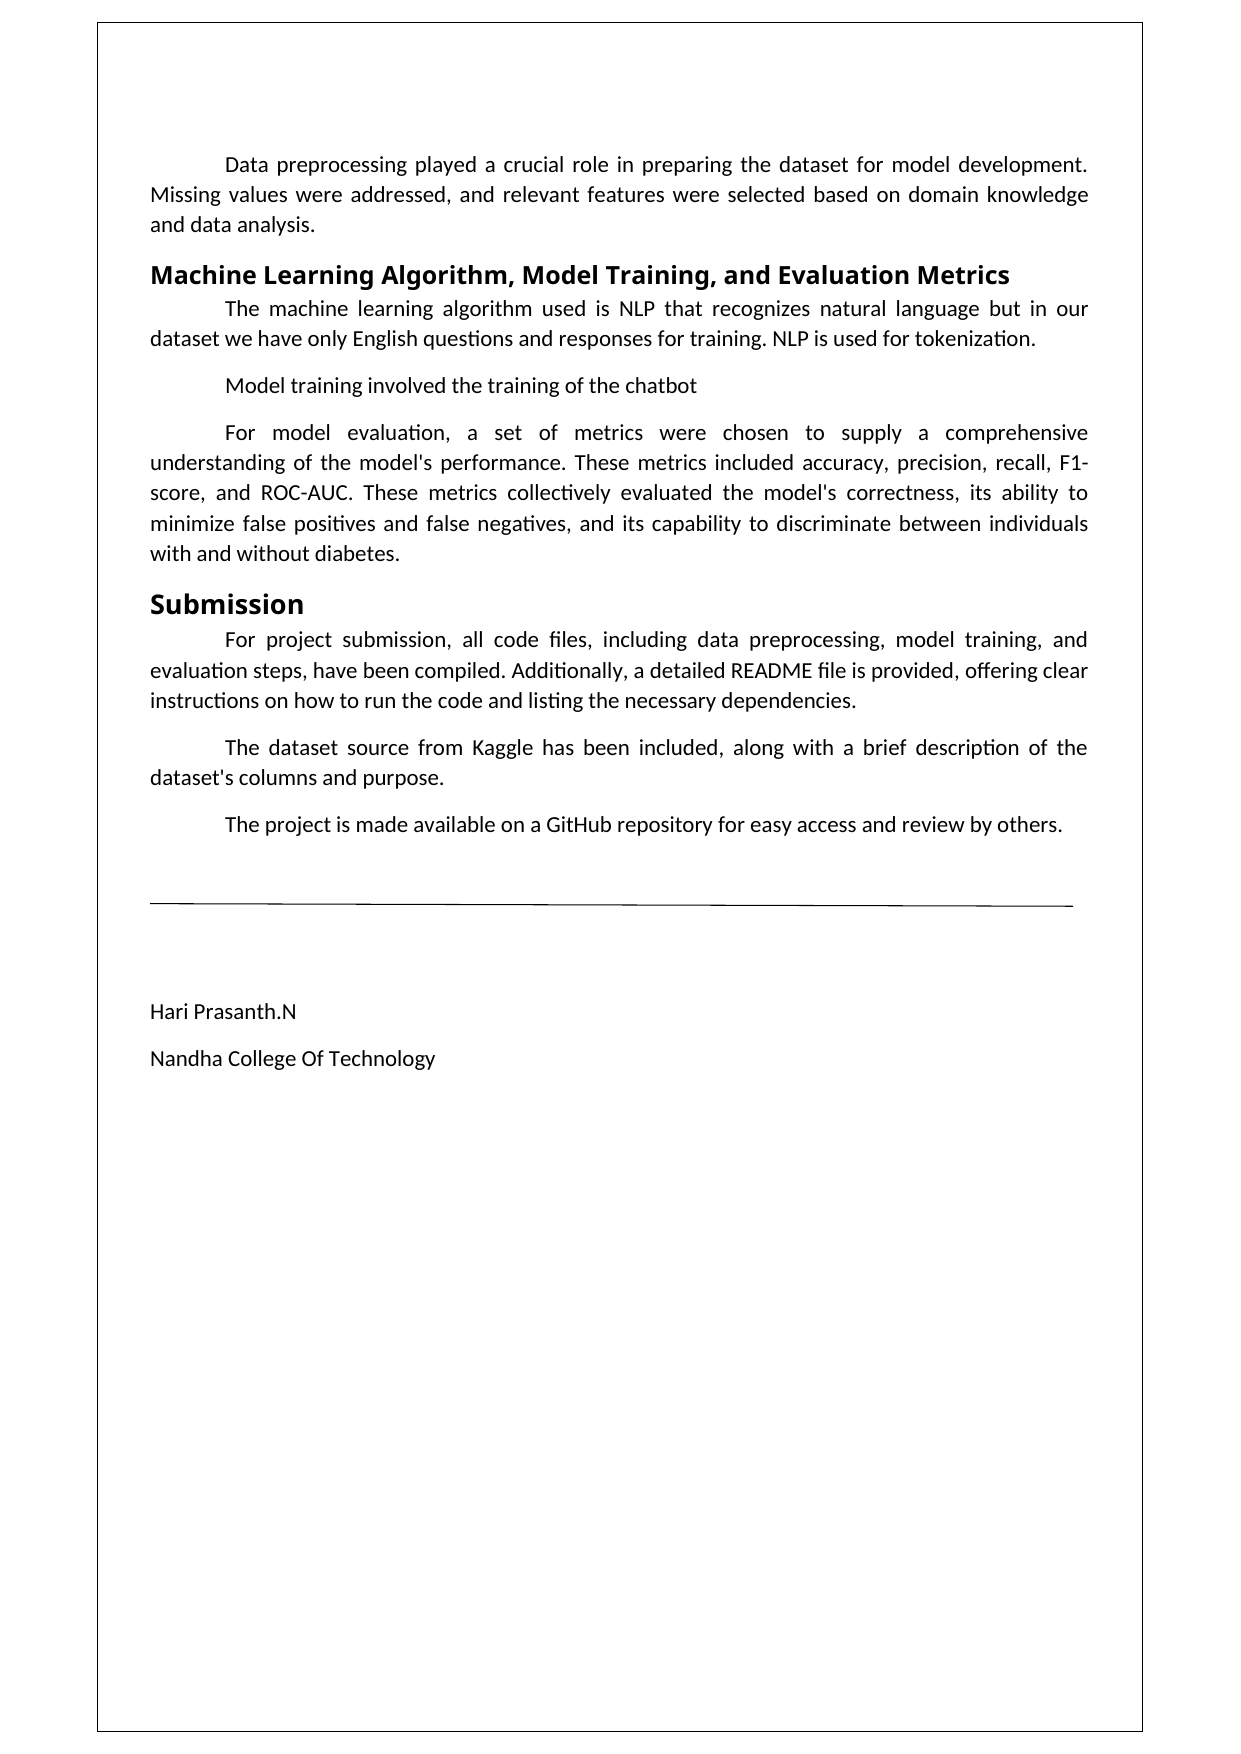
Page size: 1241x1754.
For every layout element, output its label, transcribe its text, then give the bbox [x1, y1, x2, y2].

subtitle Machine Learning Algorithm, Model Training, and Evaluation Metrics [150, 257, 1090, 291]
text The dataset source from Kaggle has been included, along with a brief description of the dataset's columns and purpose. [150, 733, 1090, 791]
text Model training involved the training of the chatbot [150, 371, 1090, 399]
text Data preprocessing played a crucial role in preparing the dataset for model development. Missing values were addressed, and relevant features were selected based on domain knowledge and data analysis. [150, 150, 1090, 238]
text Hari Prasanth.N [150, 997, 1090, 1025]
subtitle Submission [150, 586, 1090, 623]
text For model evaluation, a set of metrics were chosen to supply a comprehensive understanding of the model's performance. These metrics included accuracy, precision, recall, F1-score, and ROC-AUC. These metrics collectively evaluated the model's correctness, its ability to minimize false positives and false negatives, and its capability to discriminate between individuals with and without diabetes. [150, 418, 1090, 567]
text For project submission, all code files, including data preprocessing, model training, and evaluation steps, have been compiled. Additionally, a detailed README file is provided, offering clear instructions on how to run the code and listing the necessary dependencies. [150, 626, 1090, 714]
text Nandha College Of Technology [150, 1044, 1090, 1072]
text The machine learning algorithm used is NLP that recognizes natural language but in our dataset we have only English questions and responses for training. NLP is used for tokenization. [150, 294, 1090, 352]
text The project is made available on a GitHub repository for easy access and review by others. [150, 810, 1090, 838]
